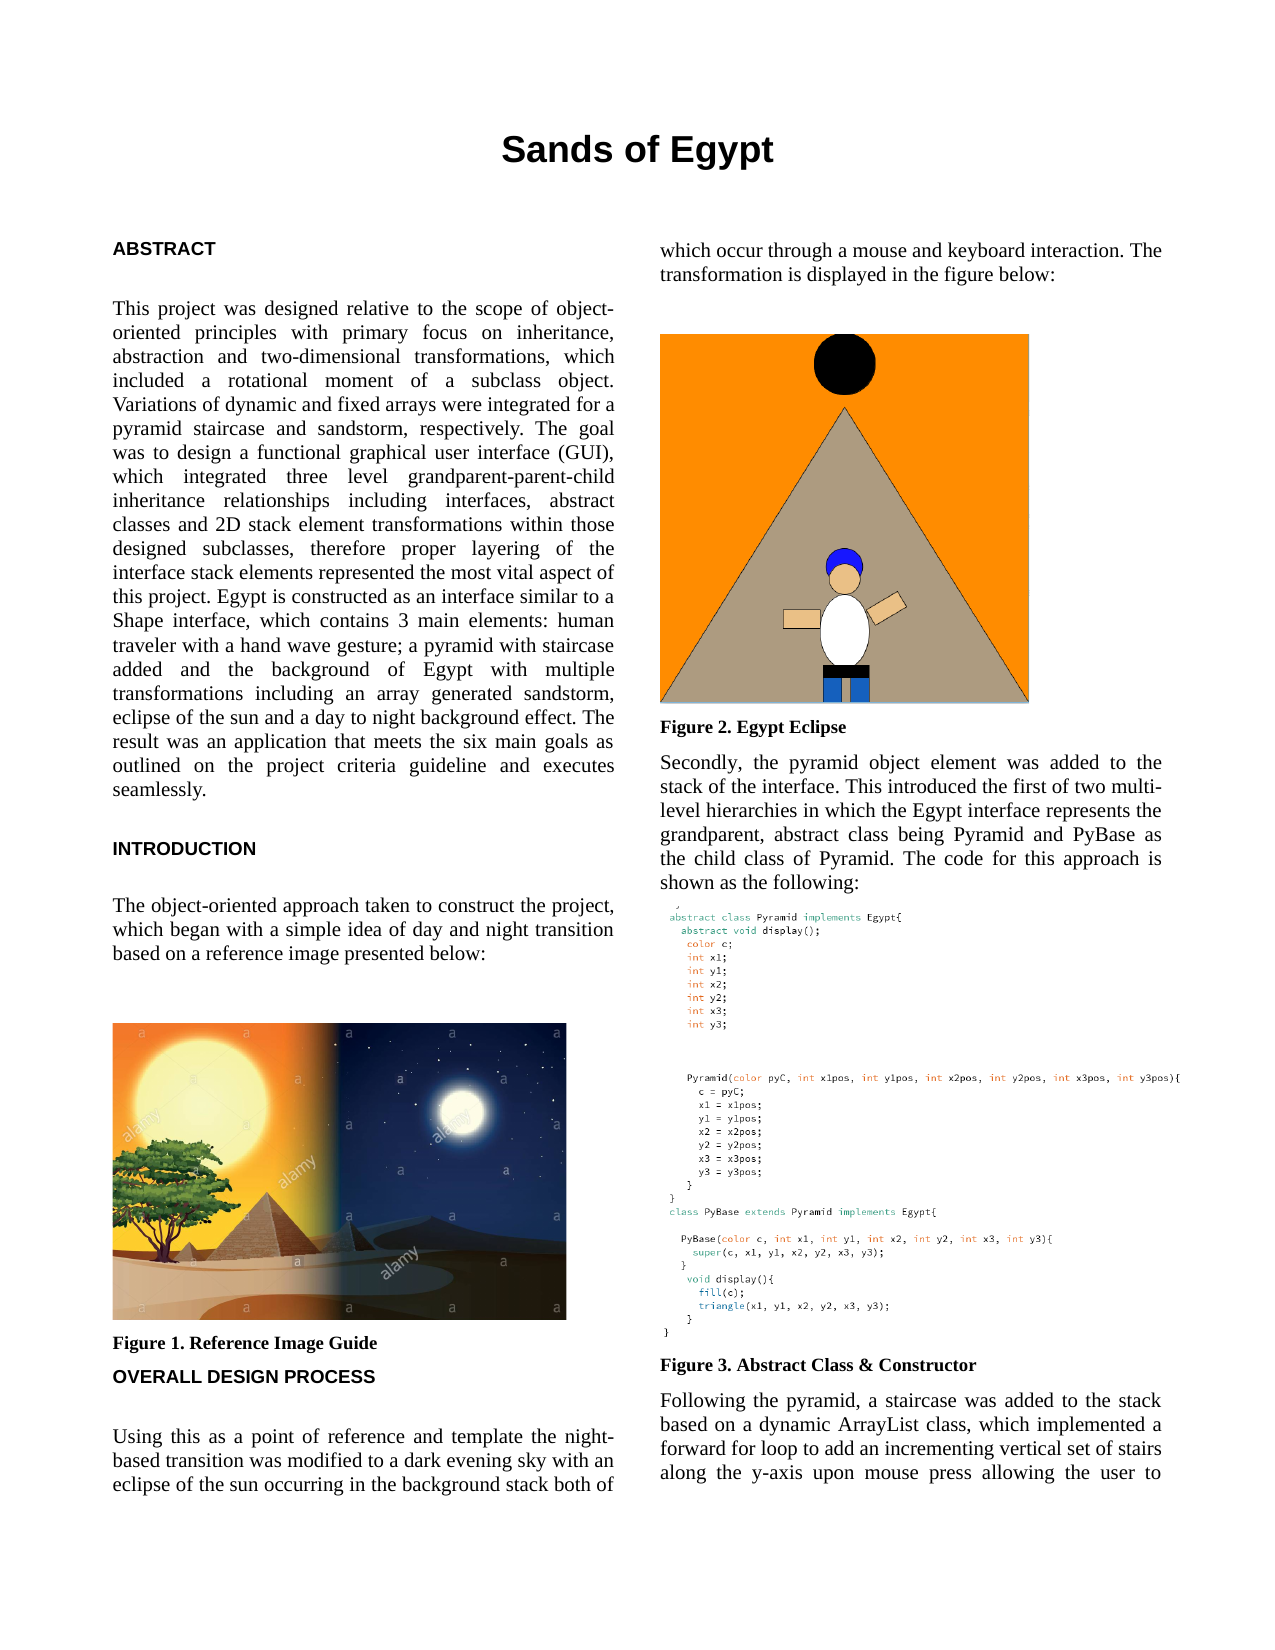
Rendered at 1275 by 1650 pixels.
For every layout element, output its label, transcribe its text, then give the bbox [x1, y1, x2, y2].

picture [112, 1023, 567, 1320]
subtitle This project was designed relative to the scope of object-oriented principles with primary focus on inheritance, abstraction and two-dimensional transformations, which included a rotational moment of a subclass object. Variations of dynamic and fixed arrays were integrated for a pyramid staircase and sandstorm, respectively. The goal was to design a functional graphical user interface (GUI), which integrated three level grandparent-parent-child inheritance relationships including interfaces, abstract classes and 2D stack element transformations within those designed subclasses, therefore proper layering of the interface stack elements represented the most vital aspect of this project. Egypt is constructed as an interface similar to a Shape interface, which contains 3 main elements: human traveler with a hand wave gesture; a pyramid with staircase added and the background of Egypt with multiple transformations including an array generated sandstorm, eclipse of the sun and a day to night background effect. The result was an application that meets the six main goals as outlined on the project criteria guideline and executes seamlessly. [112, 296, 615, 801]
subtitle ABSTRACT [112, 237, 615, 259]
subtitle INTRODUCTION [112, 837, 615, 859]
title Sands of Egypt [112, 127, 1162, 171]
picture [660, 906, 1186, 1341]
text The object-oriented approach taken to construct the project, which began with a simple idea of day and night transition based on a reference image presented below: [112, 893, 615, 965]
text Secondly, the pyramid object element was added to the stack of the interface. This introduced the first of two multi-level hierarchies in which the Egypt interface represents the grandparent, abstract class being Pyramid and PyBase as the child class of Pyramid. The code for this approach is shown as the following: [660, 750, 1162, 894]
text Using this as a point of reference and template the night-based transition was modified to a dark evening sky with an eclipse of the sun occurring in the background stack both of which occur through a mouse and keyboard interaction. The transformation is displayed in the figure below: [660, 237, 1162, 286]
subtitle Overall DESIGN PROCESS [112, 1366, 615, 1387]
text Figure 2. Egypt Eclipse [660, 716, 1162, 737]
text Using this as a point of reference and template the night-based transition was modified to a dark evening sky with an eclipse of the sun occurring in the background stack both of which occur through a mouse and keyboard interaction. The transformation is displayed in the figure below: [112, 1424, 615, 1496]
picture [660, 334, 1030, 704]
text Figure 3. Abstract Class & Constructor [660, 1353, 1162, 1375]
